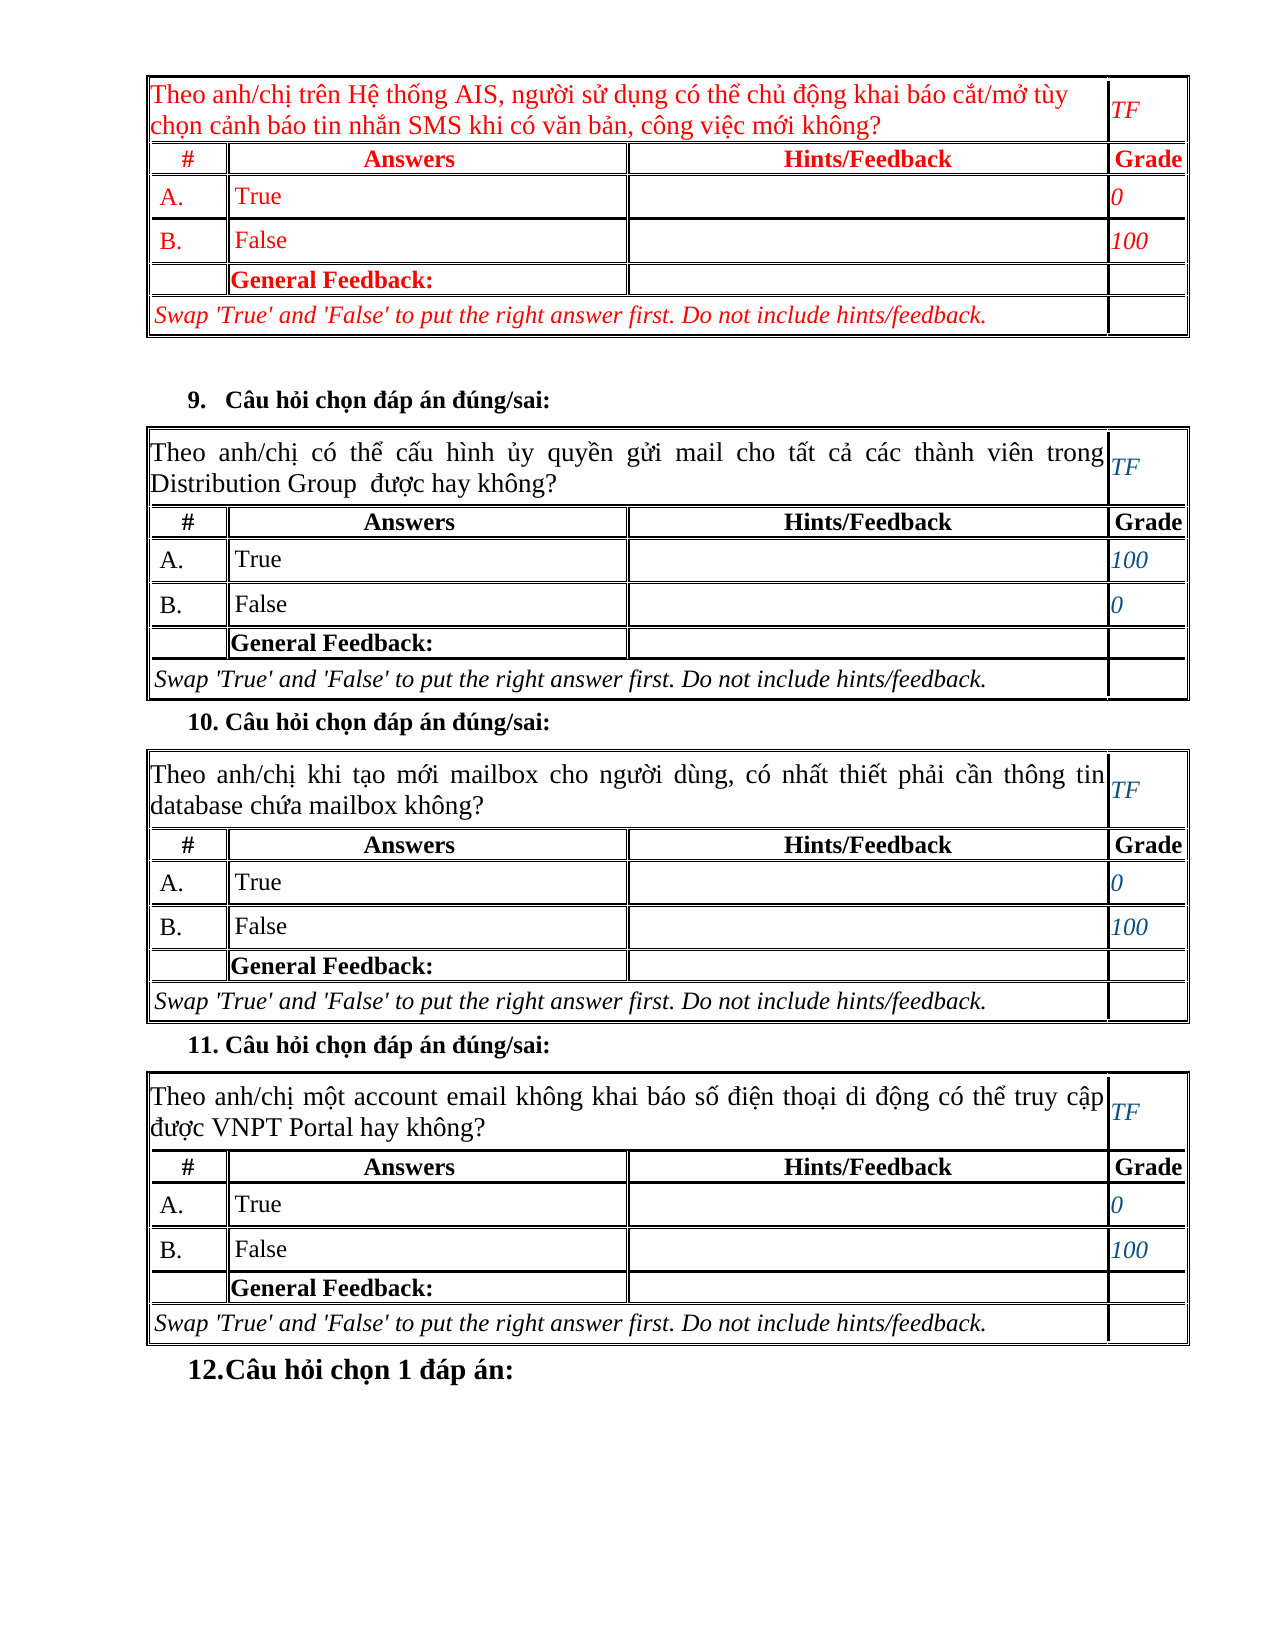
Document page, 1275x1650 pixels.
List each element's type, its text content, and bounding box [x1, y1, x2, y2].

table_cell [150, 948, 226, 979]
table_cell # [150, 504, 226, 536]
table_cell [630, 176, 1107, 217]
table_cell General Feedback: [230, 951, 626, 979]
table_cell [150, 536, 226, 581]
table_cell [630, 220, 1107, 261]
table_cell Hints/Feedback [630, 830, 1107, 858]
list Câu hỏi chọn 1 đáp án: [187, 1352, 1191, 1386]
table_cell [1108, 980, 1187, 1020]
table_cell [1108, 294, 1187, 334]
table_cell Hints/Feedback [630, 508, 1107, 536]
table_cell Hints/Feedback [630, 144, 1107, 172]
table_cell General Feedback: [230, 1273, 626, 1302]
table_cell Answers [230, 144, 626, 172]
table_cell 0 [1110, 173, 1187, 217]
table_cell [630, 265, 1107, 293]
table_cell [150, 173, 226, 217]
table_cell [150, 1270, 226, 1302]
list Câu hỏi chọn đáp án đúng/sai: [187, 707, 1191, 736]
table_cell Hints/Feedback [630, 1152, 1107, 1181]
table_cell [630, 1273, 1107, 1302]
table_cell 0 [1108, 581, 1188, 625]
table_cell [150, 1225, 226, 1270]
table_cell [150, 859, 226, 903]
table_cell 100 [1110, 536, 1187, 581]
table_cell True [230, 1184, 626, 1225]
table_cell 0 [1110, 859, 1187, 903]
table_cell Swap 'True' and 'False' to put the right answer first. Do not include hints/feedback. [150, 657, 1108, 698]
table_cell Swap 'True' and 'False' to put the right answer first. Do not include hints/feedback. [150, 980, 1108, 1020]
table_cell General Feedback: [230, 265, 626, 293]
table_cell 0 [1110, 1181, 1187, 1225]
table_header Theo anh/chị có thể cấu hình ủy quyền gửi mail cho tất cả các thành viên trong Distribution Group được hay không? [150, 428, 1108, 504]
table_cell [1110, 948, 1187, 979]
table_cell [1110, 1270, 1187, 1302]
table_header TF [1108, 78, 1187, 141]
table_cell [148, 581, 228, 625]
table_cell [1110, 261, 1187, 293]
table_header TF [1108, 1074, 1187, 1149]
table_header TF [1108, 430, 1187, 504]
table_cell [630, 584, 1107, 625]
table_cell True [230, 540, 626, 581]
table_cell [150, 903, 226, 947]
table_header Theo anh/chị một account email không khai báo số điện thoại di động có thể truy cập được VNPT Portal hay không? [150, 1073, 1108, 1149]
table_cell [630, 862, 1107, 903]
table_header TF [1108, 752, 1187, 827]
table_cell [1108, 657, 1187, 698]
table_header Theo anh/chị khi tạo mới mailbox cho người dùng, có nhất thiết phải cần thông tin database chứa mailbox không? [150, 750, 1108, 827]
table_cell Answers [230, 1152, 626, 1181]
table_cell [150, 261, 226, 293]
table_cell Grade [1110, 504, 1187, 536]
table_cell True [230, 176, 626, 217]
table_cell # [150, 1149, 226, 1181]
table_cell Answers [230, 830, 626, 858]
table_cell [630, 629, 1107, 657]
table_cell [630, 540, 1107, 581]
table_cell General Feedback: [230, 629, 626, 657]
table_cell # [148, 141, 228, 172]
table_cell 100 [1110, 1225, 1187, 1270]
table_cell Grade [1110, 1149, 1187, 1181]
table_cell Answers [230, 508, 626, 536]
table_cell [150, 1181, 226, 1225]
table_cell [150, 217, 226, 261]
table_cell True [230, 862, 626, 903]
table_cell False [230, 907, 626, 947]
table_cell [1108, 1302, 1188, 1343]
table_cell False [230, 220, 626, 261]
table_cell False [230, 1229, 626, 1270]
list Câu hỏi chọn đáp án đúng/sai: [187, 1030, 1191, 1058]
table_cell 100 [1110, 903, 1187, 947]
table_cell Swap 'True' and 'False' to put the right answer first. Do not include hints/feedback. [150, 294, 1108, 334]
table_cell [630, 1184, 1107, 1225]
table_cell [630, 907, 1107, 947]
table_cell [1110, 625, 1187, 657]
table_cell False [230, 584, 626, 625]
table_cell [630, 1229, 1107, 1270]
list Câu hỏi chọn đáp án đúng/sai: [187, 385, 1191, 414]
table_cell [150, 625, 226, 657]
table_cell [630, 951, 1107, 979]
table_cell Grade [1108, 141, 1188, 172]
table_header Theo anh/chị trên Hệ thống AIS, người sử dụng có thể chủ động khai báo cắt/mở tùy chọn cảnh báo tin nhắn SMS khi có văn bản, công việc mới không? [150, 77, 1108, 141]
table_cell # [148, 827, 228, 858]
table_cell Swap 'True' and 'False' to put the right answer first. Do not include hints/feedback. [148, 1302, 1108, 1343]
table_cell Grade [1108, 827, 1188, 858]
table_cell 100 [1110, 217, 1187, 261]
